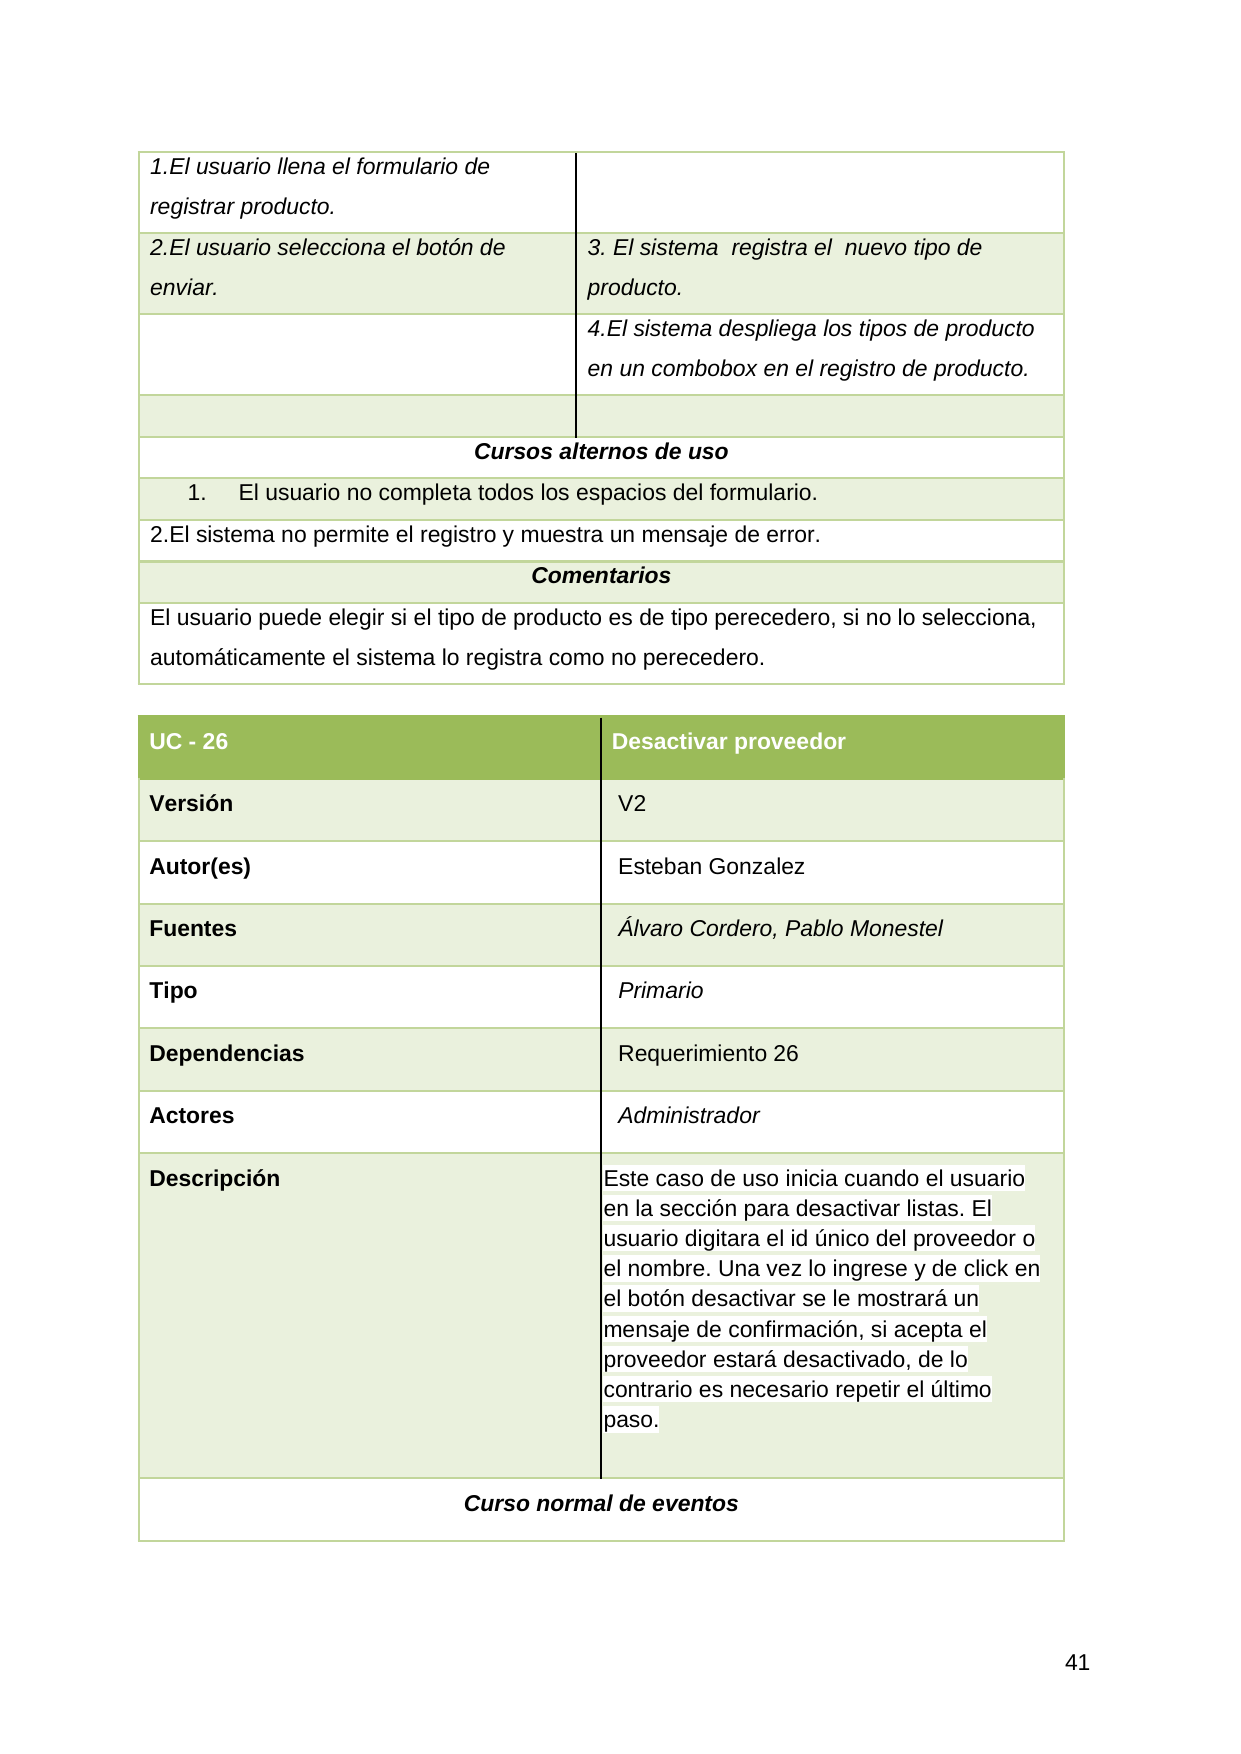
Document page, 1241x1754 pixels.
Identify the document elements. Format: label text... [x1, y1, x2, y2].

table_cell 3. El sistema registra el nuevo tipo de producto. [577, 234, 1063, 313]
table_cell 2.El usuario selecciona el botón de enviar. [140, 234, 575, 313]
table_cell Cursos alternos de uso [140, 438, 1063, 477]
table_header UC - 26 [140, 718, 600, 778]
table_cell 1.El usuario llena el formulario de registrar producto. [140, 153, 575, 232]
table_cell Administrador [602, 1092, 1063, 1152]
table_cell [140, 315, 575, 394]
table_cell El usuario puede elegir si el tipo de producto es de tipo perecedero, si no lo selecciona, automáticamente el sistema lo registra como no perecedero. [140, 604, 1063, 683]
table_header Desactivar proveedor [602, 718, 1063, 778]
table_cell Dependencias [140, 1029, 600, 1090]
table_cell Comentarios [140, 563, 1063, 602]
table_cell Álvaro Cordero, Pablo Monestel [602, 905, 1063, 965]
table_cell 4.El sistema despliega los tipos de producto en un combobox en el registro de producto. [577, 315, 1063, 394]
table_cell Tipo [140, 967, 600, 1027]
table_cell 1. El usuario no completa todos los espacios del formulario. [140, 479, 1063, 519]
table_cell Actores [140, 1092, 600, 1152]
table_cell Descripción [140, 1154, 600, 1477]
table_cell 2.El sistema no permite el registro y muestra un mensaje de error. [140, 521, 1063, 560]
table_cell V2 [602, 780, 1063, 840]
table_cell Esteban Gonzalez [602, 842, 1063, 902]
table_cell [577, 396, 1063, 436]
table_cell Versión [140, 780, 600, 840]
table_cell Curso normal de eventos [140, 1479, 1063, 1539]
table_cell Requerimiento 26 [602, 1029, 1063, 1090]
table_cell Fuentes [140, 905, 600, 965]
table_cell [577, 153, 1063, 232]
table_cell Autor(es) [140, 842, 600, 902]
table_cell [140, 396, 575, 436]
table_cell Primario [602, 967, 1063, 1027]
table_cell Este caso de uso inicia cuando el usuario en la sección para desactivar listas. El usuario digitara el id único del proveedor o el nombre. Una vez lo ingrese y de click en el botón desactivar se le mostrará un mensaje de confirmación, si acepta el proveedor estará desactivado, de lo contrario es necesario repetir el último paso. [602, 1154, 1063, 1477]
